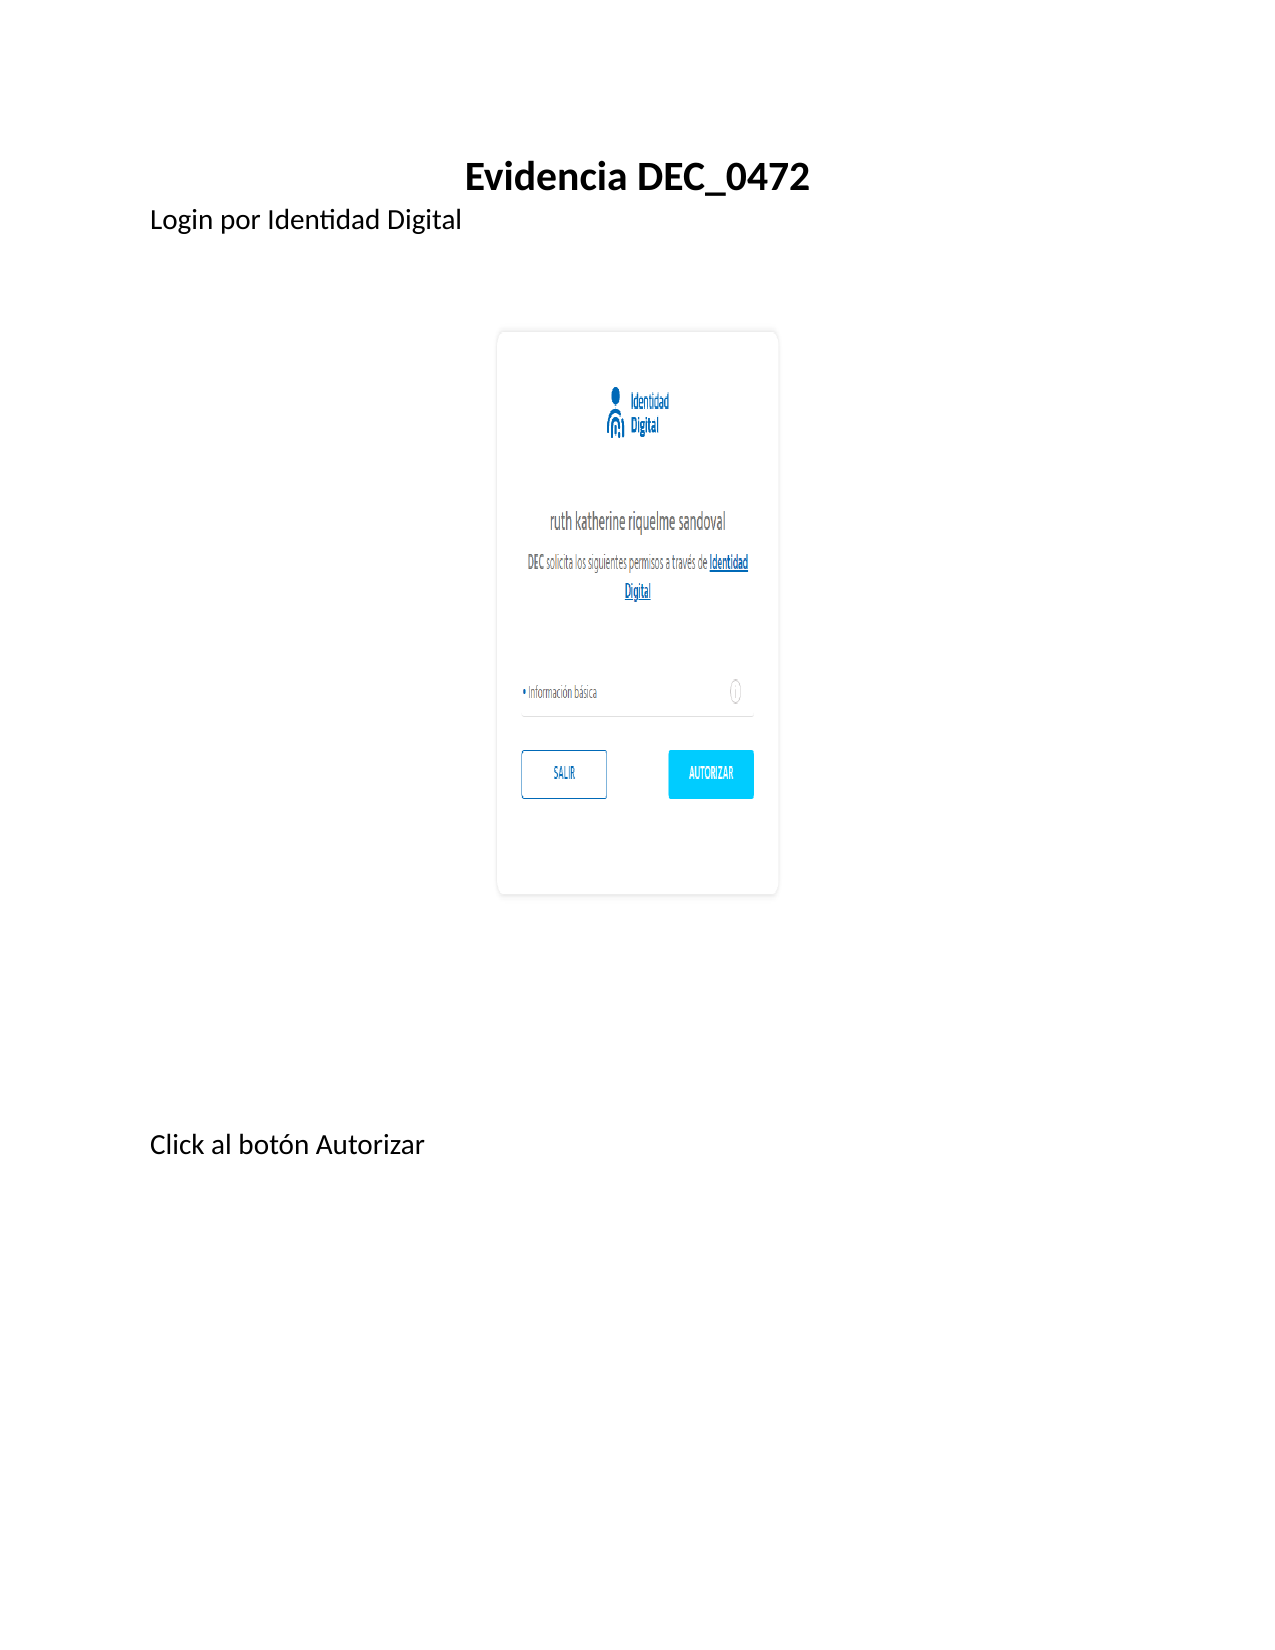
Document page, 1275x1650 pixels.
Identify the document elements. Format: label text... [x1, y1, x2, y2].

text Login por Identidad Digital [150, 207, 1125, 246]
text Click al botón Autorizar [150, 1148, 1125, 1188]
picture [220, 314, 1055, 1148]
text Evidencia DEC_0472 [150, 150, 1125, 207]
